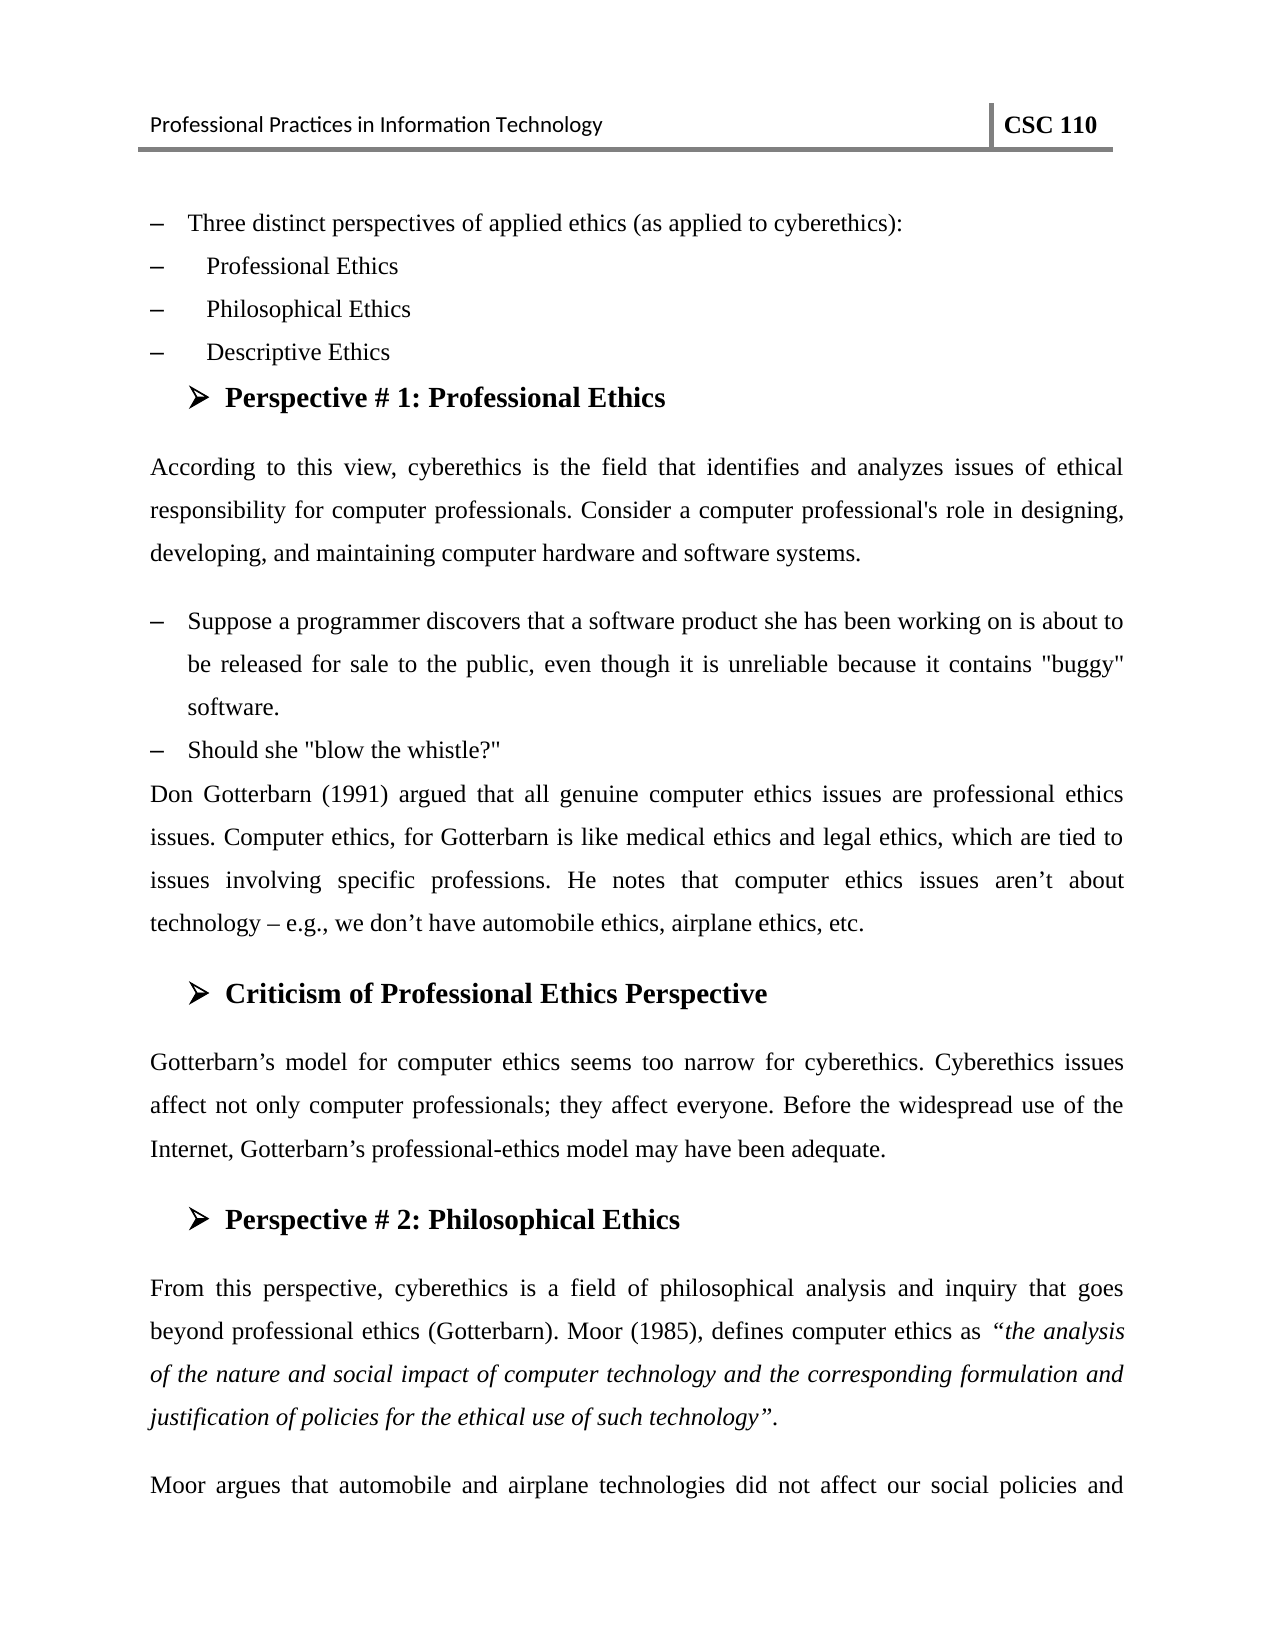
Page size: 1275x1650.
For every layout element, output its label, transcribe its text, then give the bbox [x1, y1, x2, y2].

subtitle Don Gotterbarn (1991) argued that all genuine computer ethics issues are professional ethics issues. Computer ethics, for Gotterbarn is like medical ethics and legal ethics, which are tied to issues involving specific professions. He notes that computer ethics issues aren’t about technology – e.g., we don’t have automobile ethics, airplane ethics, etc. [150, 779, 1125, 937]
subtitle Gotterbarn’s model for computer ethics seems too narrow for cyberethics. Cyberethics issues affect not only computer professionals; they affect everyone. Before the widespread use of the Internet, Gotterbarn’s professional-ethics model may have been adequate. [150, 1047, 1125, 1162]
subtitle Three distinct perspectives of applied ethics (as applied to cyberethics): [150, 207, 1125, 236]
subtitle Suppose a programmer discovers that a software product she has been working on is about to be released for sale to the public, even though it is unreliable because it contains "buggy" software. [150, 606, 1125, 721]
list Perspective # 1: Professional Ethics [187, 380, 1125, 414]
subtitle Philosophical Ethics [150, 294, 1125, 323]
list Perspective # 2: Philosophical Ethics [187, 1202, 1125, 1236]
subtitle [150, 1471, 1125, 1499]
subtitle Should she "blow the whistle?" [150, 736, 1125, 764]
subtitle According to this view, cyberethics is the field that identifies and analyzes issues of ethical responsibility for computer professionals. Consider a computer professional's role in designing, developing, and maintaining computer hardware and software systems. [150, 452, 1125, 567]
list Criticism of Professional Ethics Perspective [187, 976, 1125, 1010]
subtitle Descriptive Ethics [150, 337, 1125, 366]
subtitle From this perspective, cyberethics is a field of philosophical analysis and inquiry that goes beyond professional ethics (Gotterbarn). Moor (1985), defines computer ethics as “the analysis of the nature and social impact of computer technology and the corresponding formulation and justification of policies for the ethical use of such technology”. [150, 1273, 1125, 1431]
subtitle Professional Ethics [150, 251, 1125, 279]
